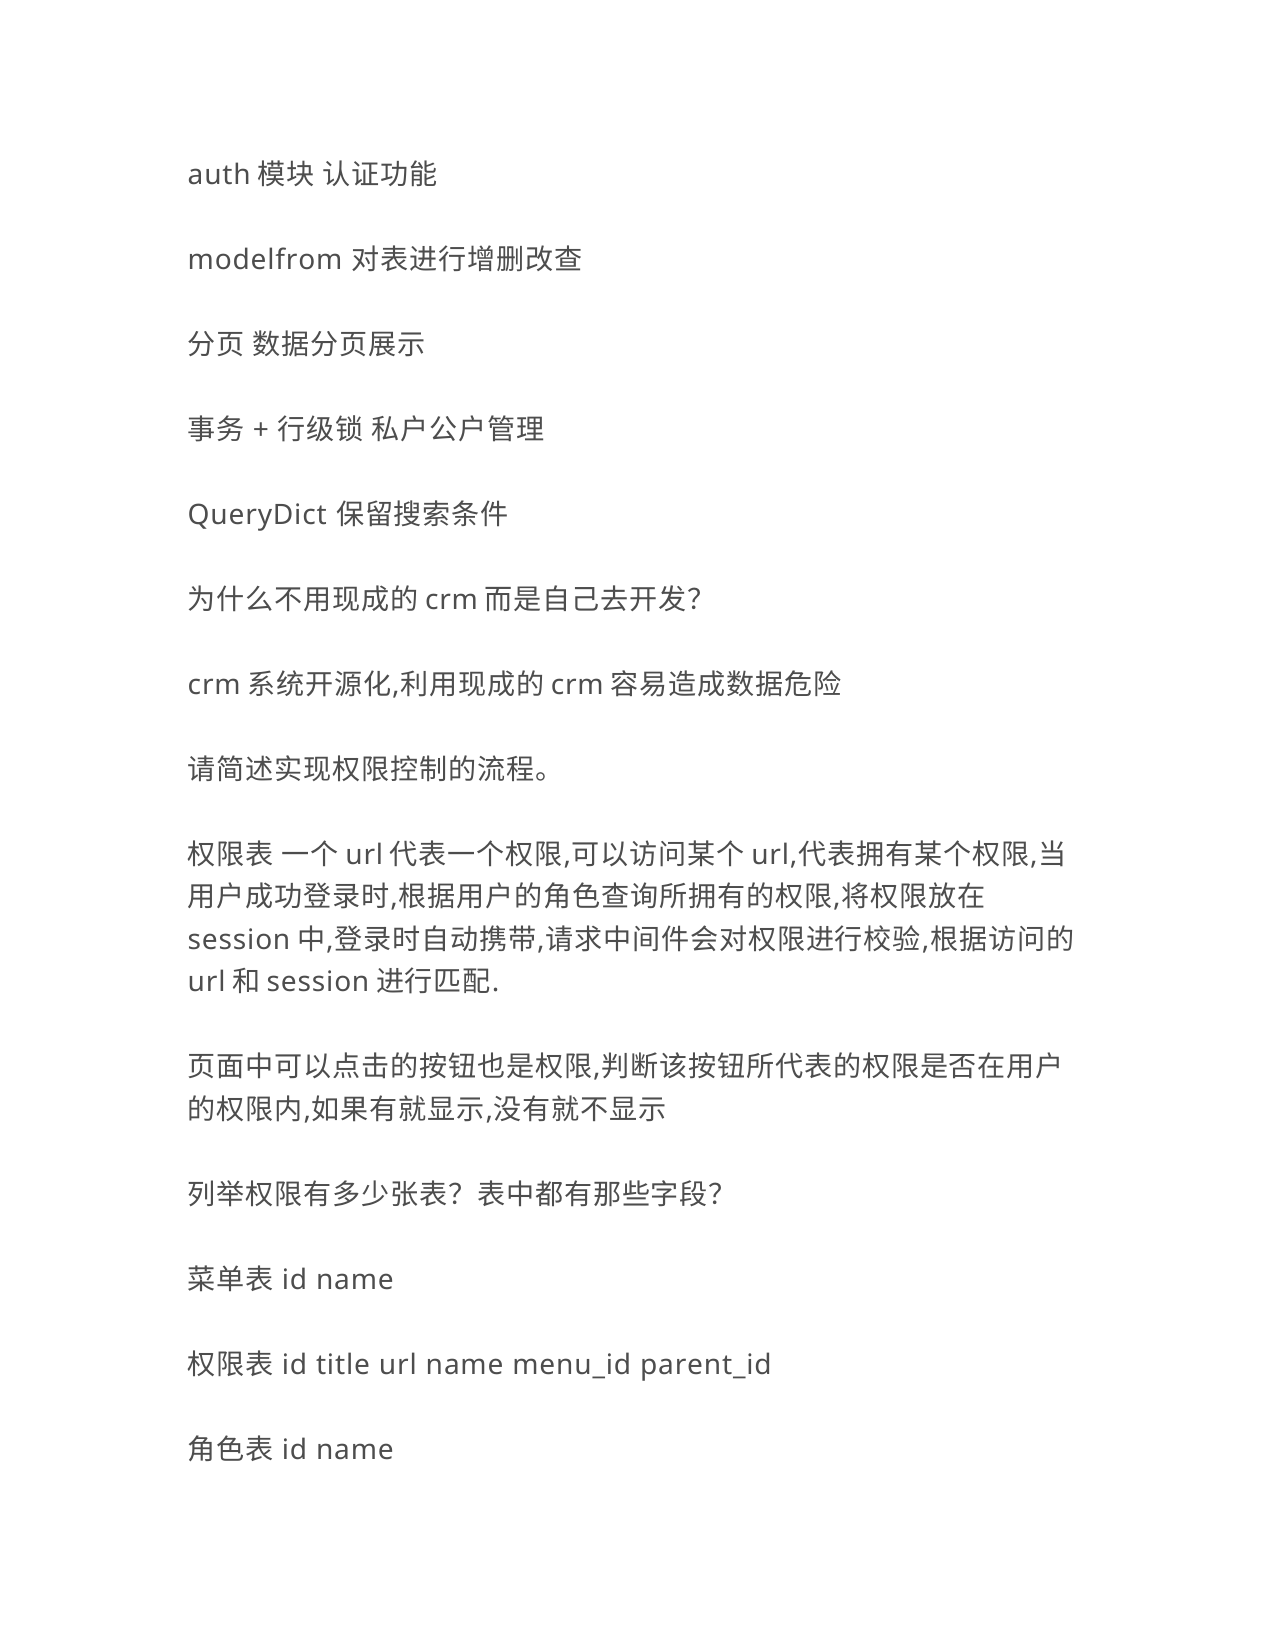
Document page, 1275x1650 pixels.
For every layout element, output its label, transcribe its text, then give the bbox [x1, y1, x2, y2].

text 菜单表 id name [187, 1255, 1087, 1297]
text QueryDict 保留搜索条件 [187, 490, 1087, 532]
text 为什么不用现成的crm而是自己去开发？ [187, 575, 1087, 617]
text 分页 数据分页展示 [187, 320, 1087, 362]
text 列举权限有多少张表？表中都有那些字段？ [187, 1170, 1087, 1212]
text 角色表 id name [187, 1425, 1087, 1467]
text 请简述实现权限控制的流程。 [187, 745, 1087, 787]
text 事务 + 行级锁 私户公户管理 [187, 405, 1087, 447]
text 权限表 id title url name menu_id parent_id [187, 1340, 1087, 1382]
text 权限表 一个url代表一个权限,可以访问某个url,代表拥有某个权限,当用户成功登录时,根据用户的角色查询所拥有的权限,将权限放在session中,登录时自动携带,请求中间件会对权限进行校验,根据访问的url和session进行匹配. [187, 830, 1087, 1000]
text modelfrom 对表进行增删改查 [187, 235, 1087, 277]
text auth模块 认证功能 [187, 150, 1087, 192]
text 页面中可以点击的按钮也是权限,判断该按钮所代表的权限是否在用户的权限内,如果有就显示,没有就不显示 [187, 1042, 1087, 1127]
text crm系统开源化,利用现成的crm容易造成数据危险 [187, 660, 1087, 702]
